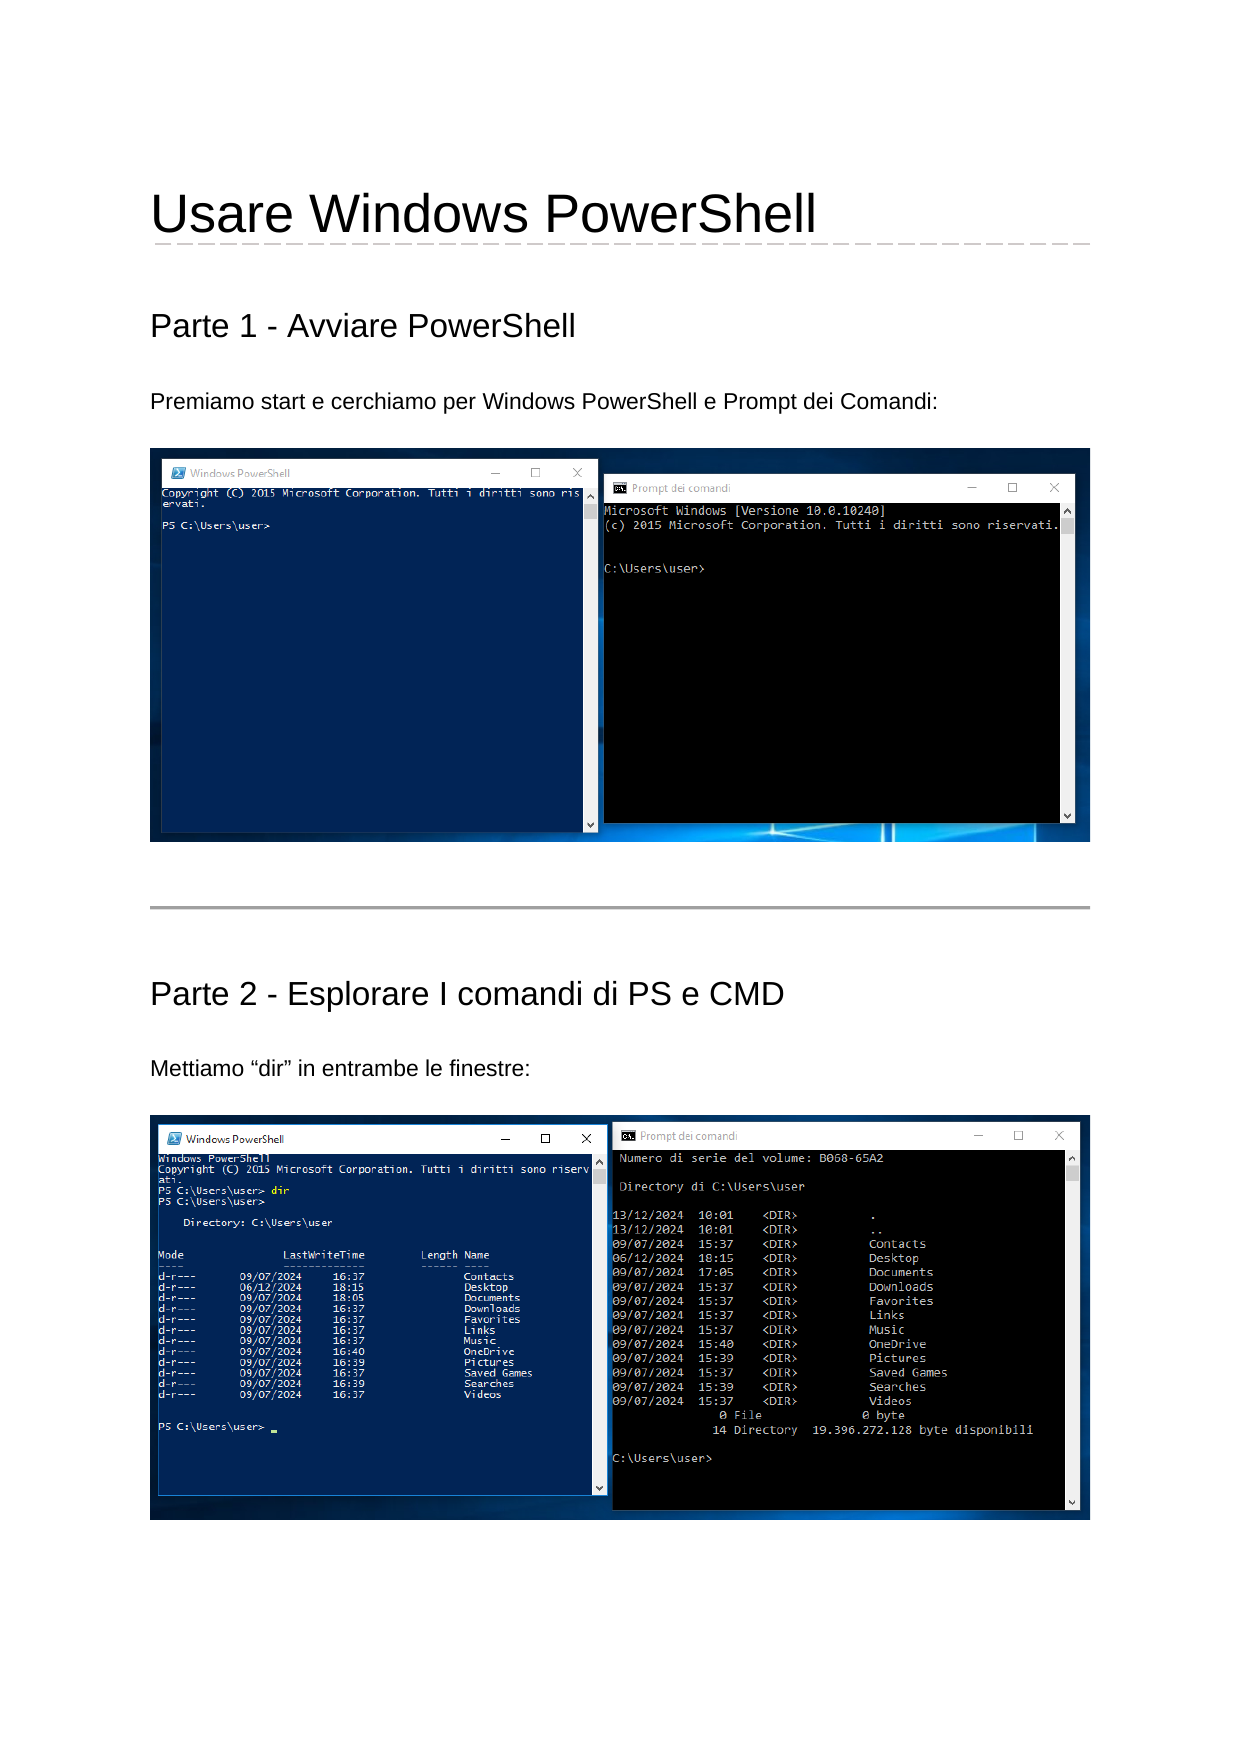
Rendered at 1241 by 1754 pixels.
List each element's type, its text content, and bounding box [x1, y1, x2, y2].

subtitle Parte 2 - Esplorare I comandi di PS e CMD [150, 974, 1090, 1012]
picture [150, 448, 1091, 842]
title Usare Windows PowerShell [150, 181, 1090, 245]
picture [150, 1115, 1091, 1520]
subtitle Parte 1 - Avviare PowerShell [150, 307, 1090, 345]
text Premiamo start e cerchiamo per Windows PowerShell e Prompt dei Comandi: [150, 388, 1090, 414]
text Mettiamo “dir” in entrambe le finestre: [150, 1025, 1090, 1081]
